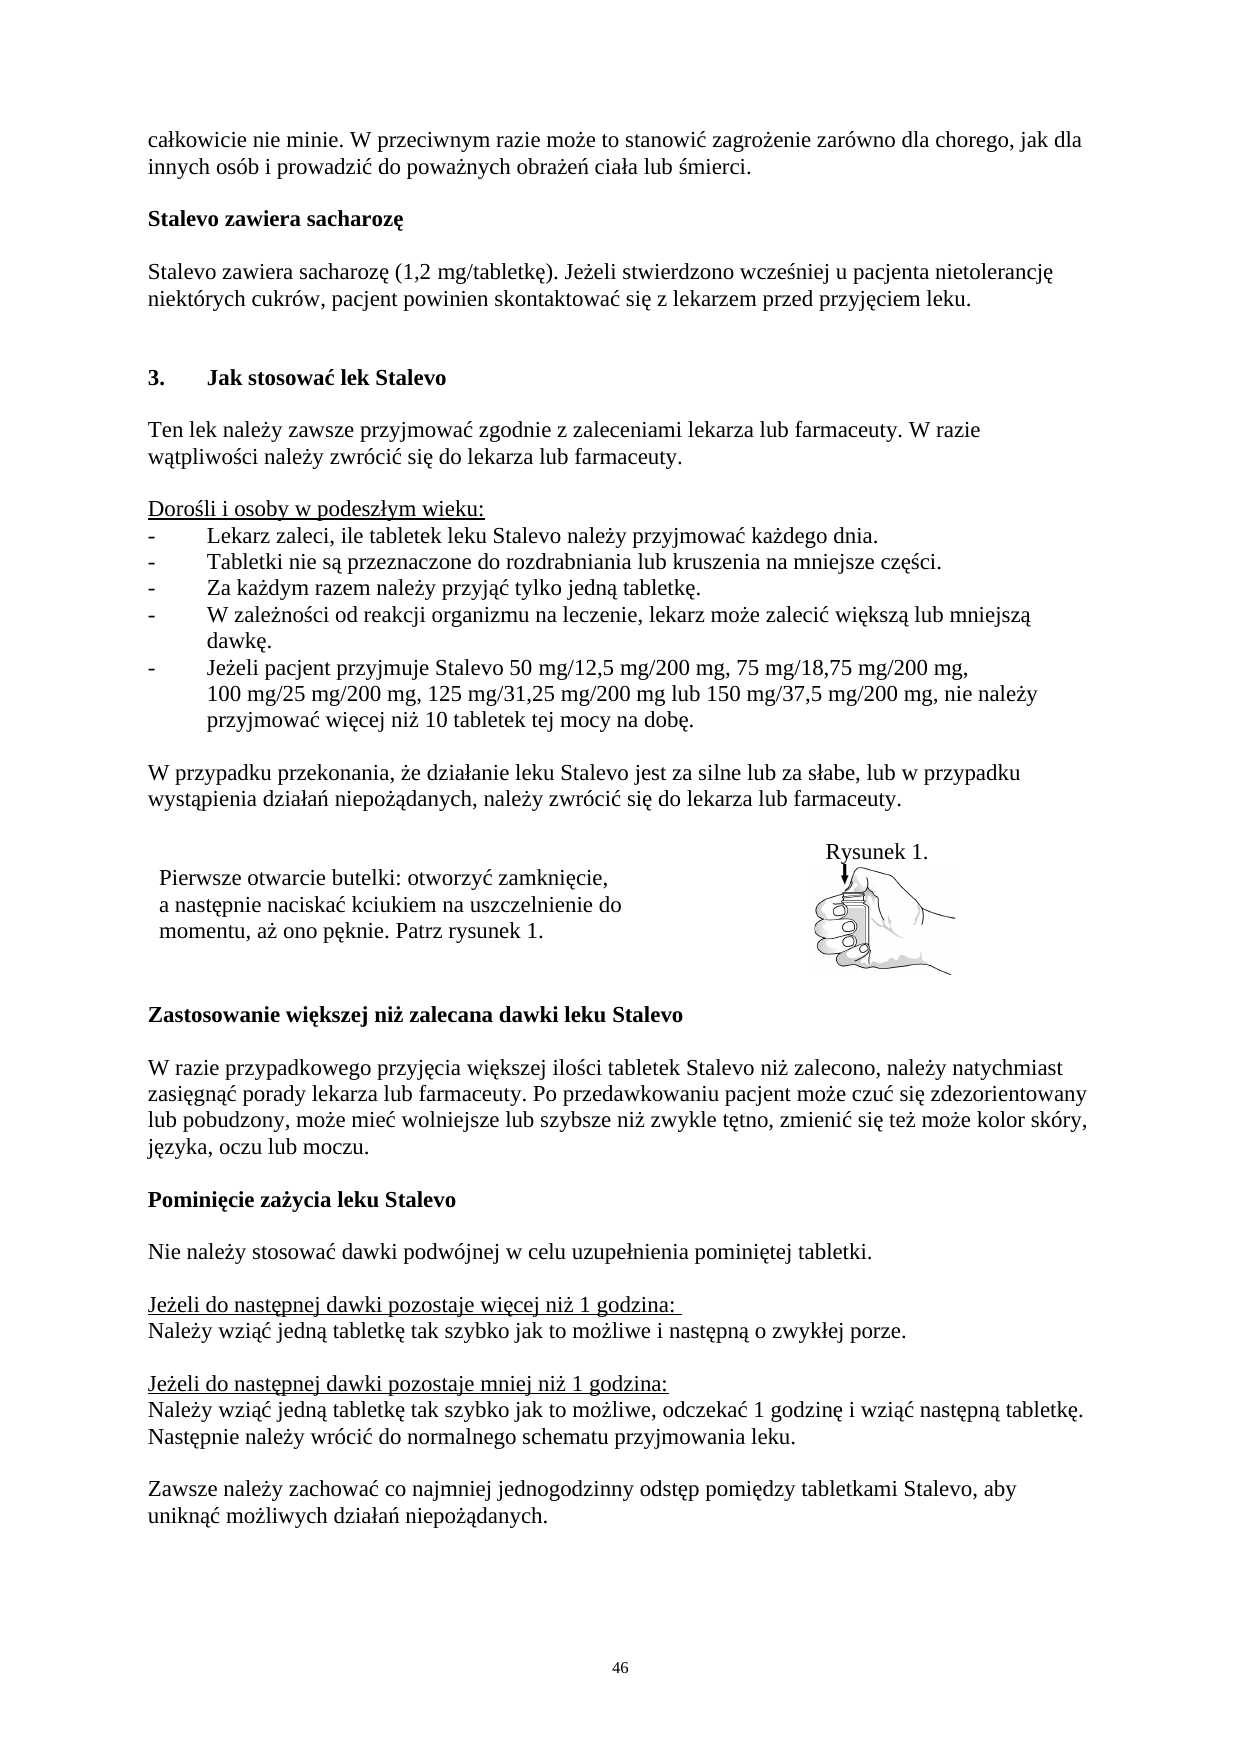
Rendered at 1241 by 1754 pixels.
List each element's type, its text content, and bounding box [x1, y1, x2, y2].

text Jeżeli do następnej dawki pozostaje więcej niż 1 godzina: [148, 1291, 1093, 1317]
text Zastosowanie większej niż zalecana dawki leku Stalevo [148, 1001, 1093, 1027]
text Pominięcie zażycia leku Stalevo [148, 1186, 1093, 1212]
text - Jeżeli pacjent przyjmuje Stalevo 50 mg/12,5 mg/200 mg, 75 mg/18,75 mg/200 mg, 100 mg/25 mg/200 mg, 125 mg/31,25 mg/200 mg lub 150 mg/37,5 mg/200 mg, nie należy przyjmować więcej niż 10 tabletek tej mocy na dobę. [148, 653, 1093, 733]
picture [814, 864, 955, 975]
text Jeżeli do następnej dawki pozostaje mniej niż 1 godzina: [148, 1370, 1093, 1396]
text Ten lek należy zawsze przyjmować zgodnie z zaleceniami lekarza lub farmaceuty. W razie wątpliwości należy zwrócić się do lekarza lub farmaceuty. [148, 416, 1093, 469]
text - W zależności od reakcji organizmu na leczenie, lekarz może zalecić większą lub mniejszą dawkę. [148, 601, 1093, 653]
text Stalevo zawiera sacharozę (1,2 mg/tabletkę). Jeżeli stwierdzono wcześniej u pacjenta nietolerancję niektórych cukrów, pacjent powinien skontaktować się z lekarzem przed przyjęciem leku. [148, 258, 1093, 311]
text Zawsze należy zachować co najmniej jednogodzinny odstęp pomiędzy tabletkami Stalevo, aby uniknąć możliwych działań niepożądanych. [148, 1476, 1093, 1528]
text Stalevo zawiera sacharozę [148, 206, 1093, 232]
text Należy wziąć jedną tabletkę tak szybko jak to możliwe, odczekać 1 godzinę i wziąć następną tabletkę. Następnie należy wrócić do normalnego schematu przyjmowania leku. [148, 1396, 1093, 1449]
text - Za każdym razem należy przyjąć tylko jedną tabletkę. [148, 574, 1093, 601]
text Dorośli i osoby w podeszłym wieku: [148, 495, 1093, 522]
text Należy wziąć jedną tabletkę tak szybko jak to możliwe i następną o zwykłej porze. [148, 1317, 1093, 1344]
text - Tabletki nie są przeznaczone do rozdrabniania lub kruszenia na mniejsze części. [148, 548, 1093, 574]
text - Lekarz zaleci, ile tabletek leku Stalevo należy przyjmować każdego dnia. [148, 522, 1093, 548]
text W razie przypadkowego przyjęcia większej ilości tabletek Stalevo niż zalecono, należy natychmiast zasięgnąć porady lekarza lub farmaceuty. Po przedawkowaniu pacjent może czuć się zdezorientowany lub pobudzony, może mieć wolniejsze lub szybsze niż zwykle tętno, zmienić się też może kolor skóry, języka, oczu lub moczu. [148, 1054, 1093, 1159]
table_header Rysunek 1. [677, 838, 1092, 975]
text Nie należy stosować dawki podwójnej w celu uzupełnienia pominiętej tabletki. [148, 1238, 1093, 1265]
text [148, 126, 1093, 179]
table_header Pierwsze otwarcie butelki: otworzyć zamknięcie, a następnie naciskać kciukiem na uszczelnienie do momentu, aż ono pęknie. Patrz rysunek 1. [148, 838, 677, 975]
text W przypadku przekonania, że działanie leku Stalevo jest za silne lub za słabe, lub w przypadku wystąpienia działań niepożądanych, należy zwrócić się do lekarza lub farmaceuty. [148, 759, 1093, 812]
text 3. Jak stosować lek Stalevo [148, 364, 1093, 390]
